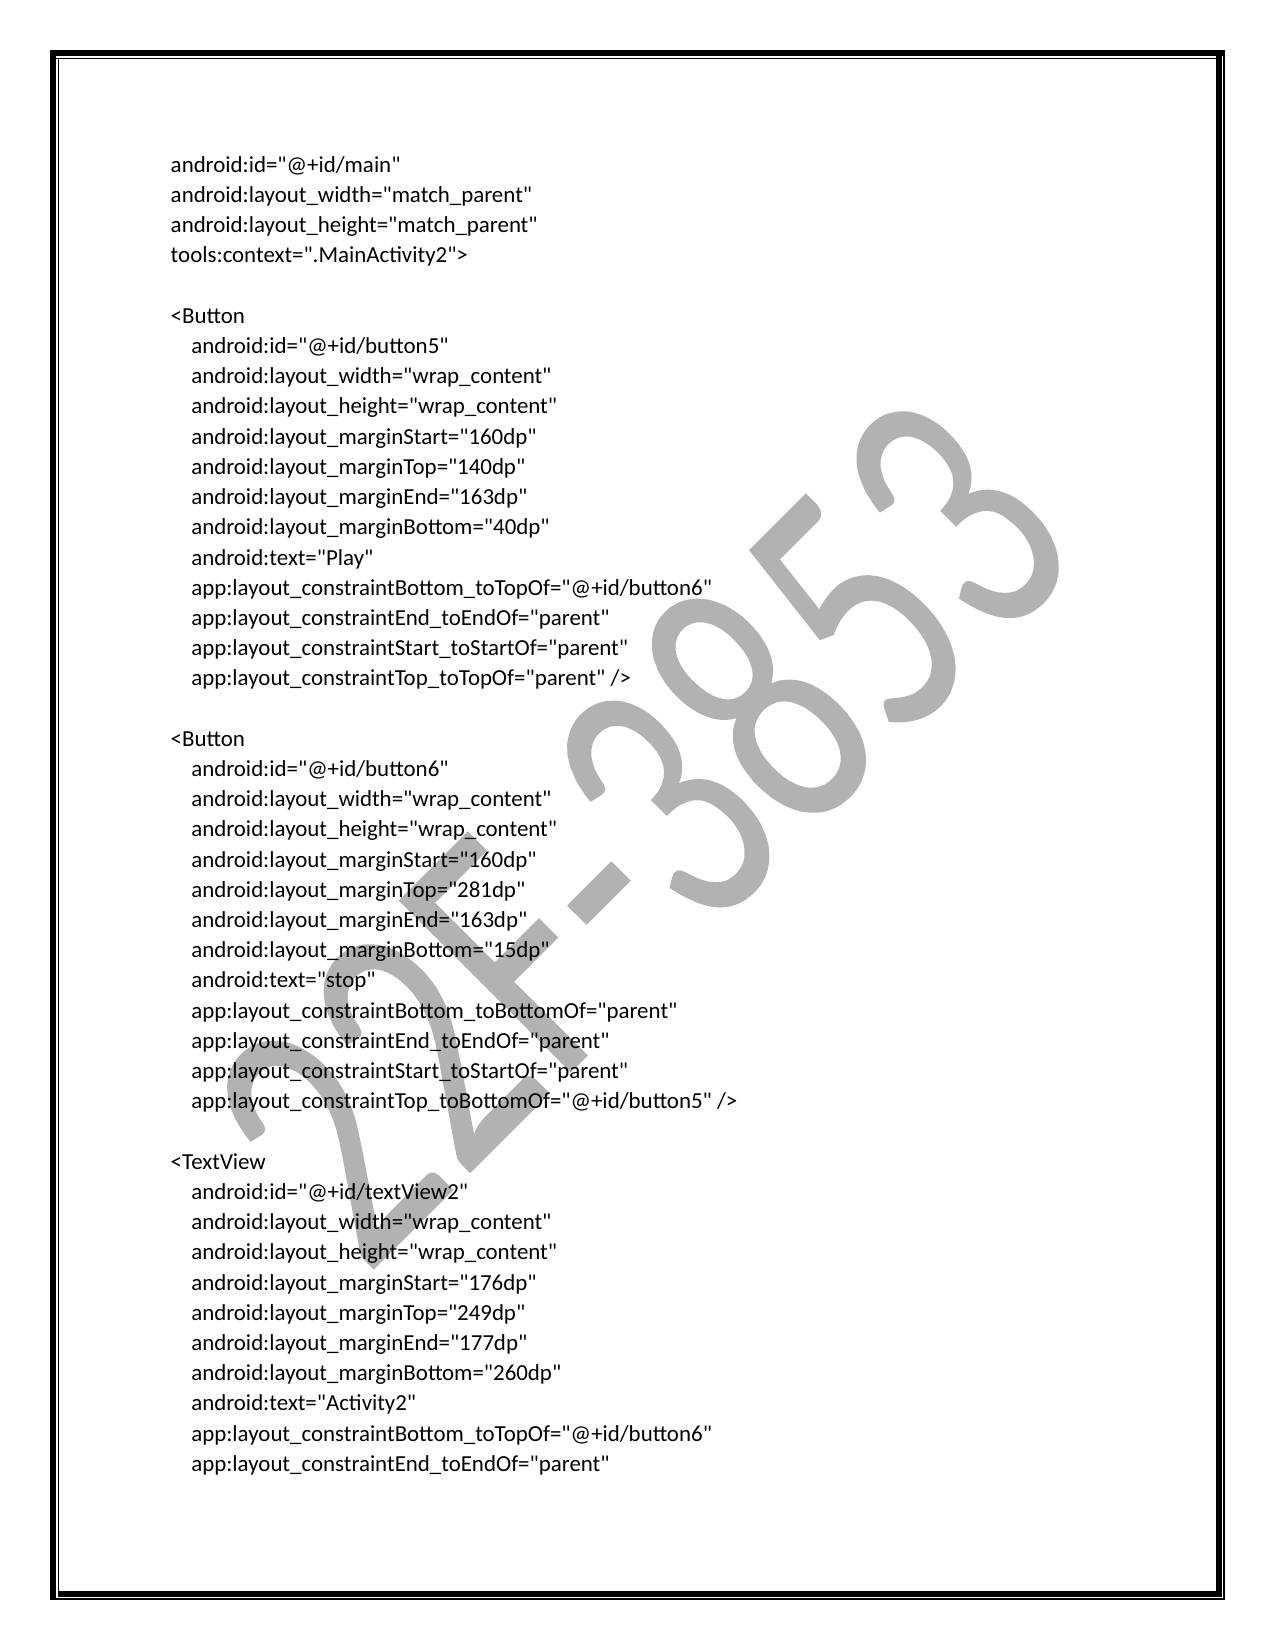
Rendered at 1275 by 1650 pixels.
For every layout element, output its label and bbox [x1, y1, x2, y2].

text [150, 150, 1125, 1477]
